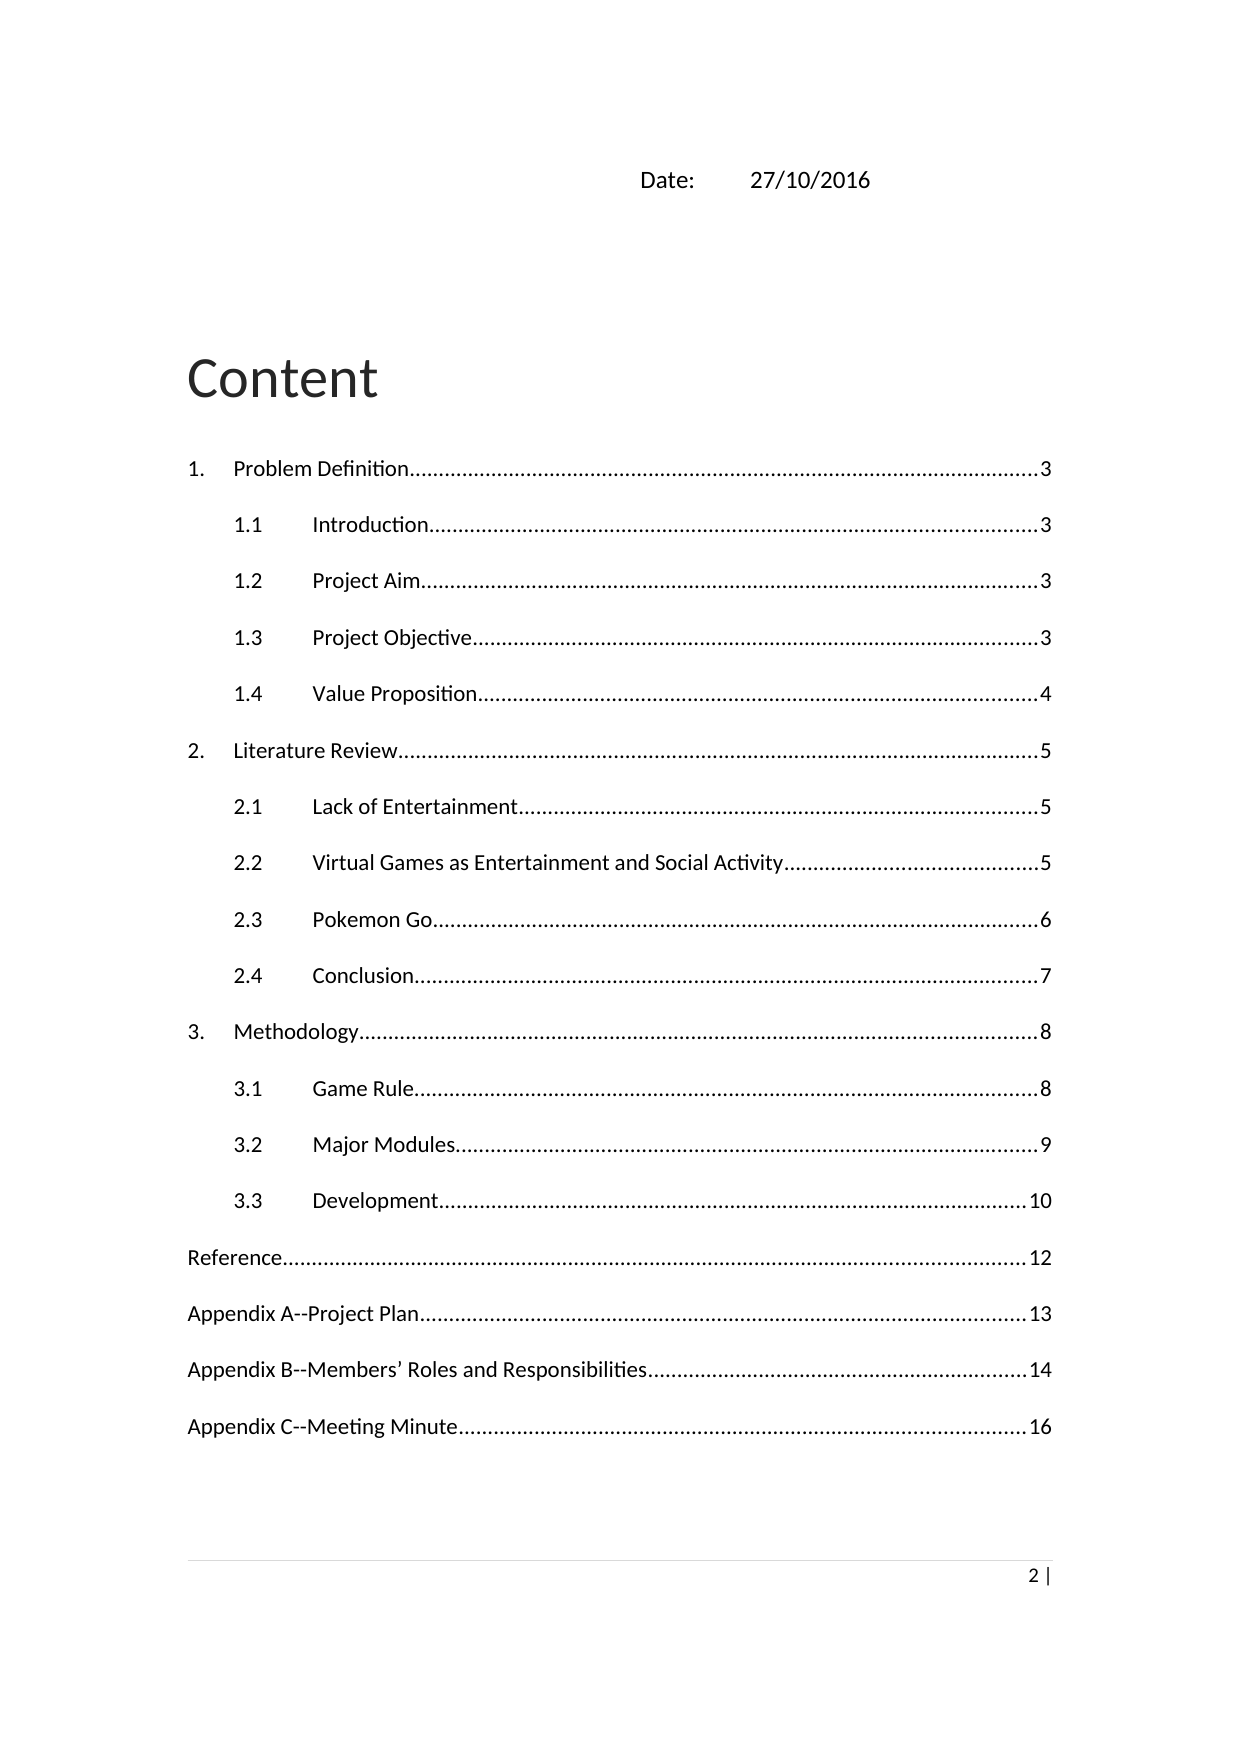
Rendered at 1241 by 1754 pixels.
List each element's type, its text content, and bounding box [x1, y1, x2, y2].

table_cell Date: [596, 161, 739, 217]
table_cell 27/10/2016 [739, 161, 1053, 217]
